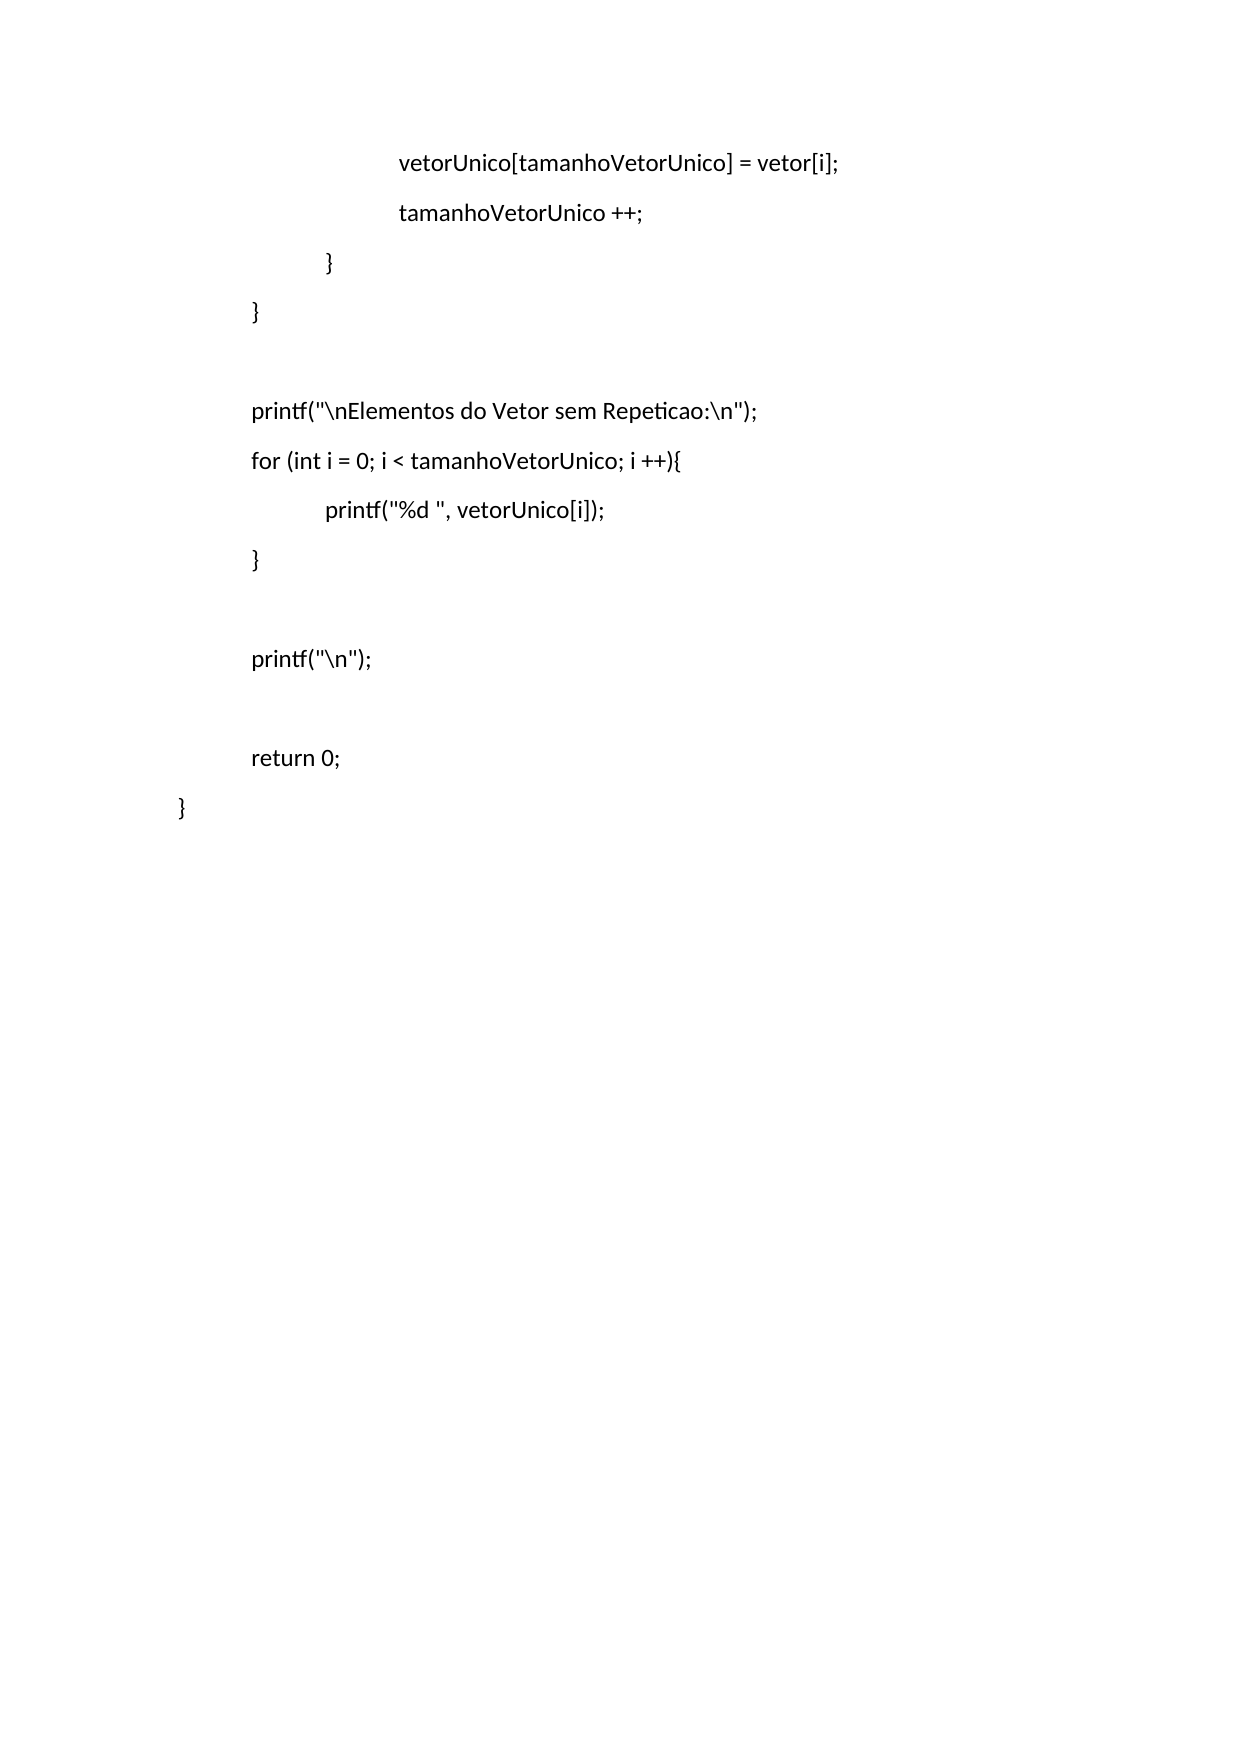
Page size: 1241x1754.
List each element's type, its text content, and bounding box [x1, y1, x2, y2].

text tamanhoVetorUnico ++; [177, 197, 1063, 228]
text printf("\nElementos do Vetor sem Repeticao:\n"); [177, 396, 1063, 426]
text } [177, 792, 1063, 823]
text printf("%d ", vetorUnico[i]); [177, 495, 1063, 525]
text } [177, 544, 1063, 575]
text printf("\n"); [177, 643, 1063, 674]
text } [177, 247, 1063, 277]
text vetorUnico[tamanhoVetorUnico] = vetor[i]; [177, 148, 1063, 178]
text for (int i = 0; i < tamanhoVetorUnico; i ++){ [177, 445, 1063, 476]
text return 0; [177, 743, 1063, 773]
text } [177, 296, 1063, 327]
